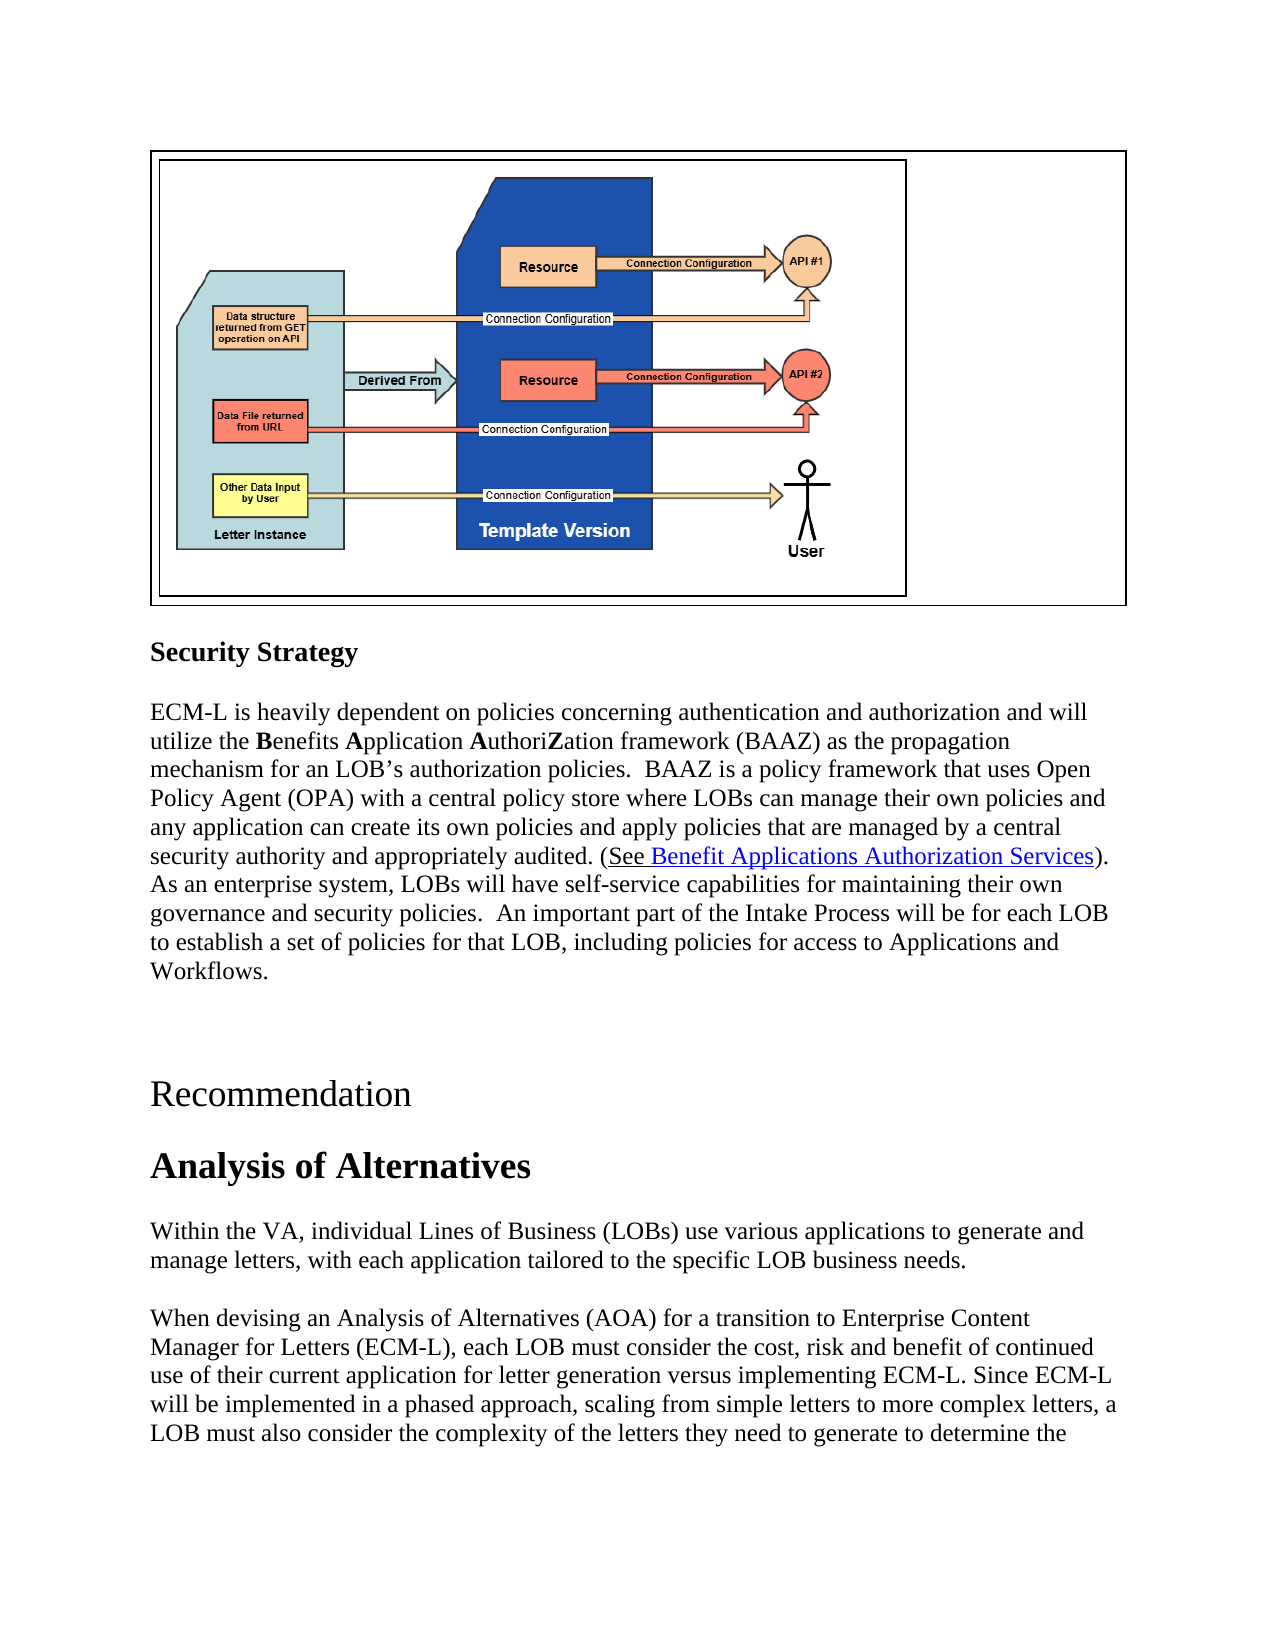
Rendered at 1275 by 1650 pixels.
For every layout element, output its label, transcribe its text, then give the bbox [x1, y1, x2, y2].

subtitle Security Strategy [150, 636, 1125, 668]
subtitle Analysis of Alternatives [150, 1144, 1125, 1187]
text ECM-L is heavily dependent on policies concerning authentication and authorization and will utilize the Benefits Application AuthoriZation framework (BAAZ) as the propagation mechanism for an LOB’s authorization policies. BAAZ is a policy framework that uses Open Policy Agent (OPA) with a central policy store where LOBs can manage their own policies and any application can create its own policies and apply policies that are managed by a central security authority and appropriately audited. (See Benefit Applications Authorization Services). As an enterprise system, LOBs will have self-service capabilities for maintaining their own governance and security policies. An important part of the Intake Process will be for each LOB to establish a set of policies for that LOB, including policies for access to Applications and Workflows. [150, 697, 1125, 984]
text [150, 1303, 1125, 1447]
text Within the VA, individual Lines of Business (LOBs) use various applications to generate and manage letters, with each application tailored to the specific LOB business needs. [150, 1216, 1125, 1274]
table_header [152, 152, 1125, 605]
text Recommendation [150, 1072, 1125, 1115]
